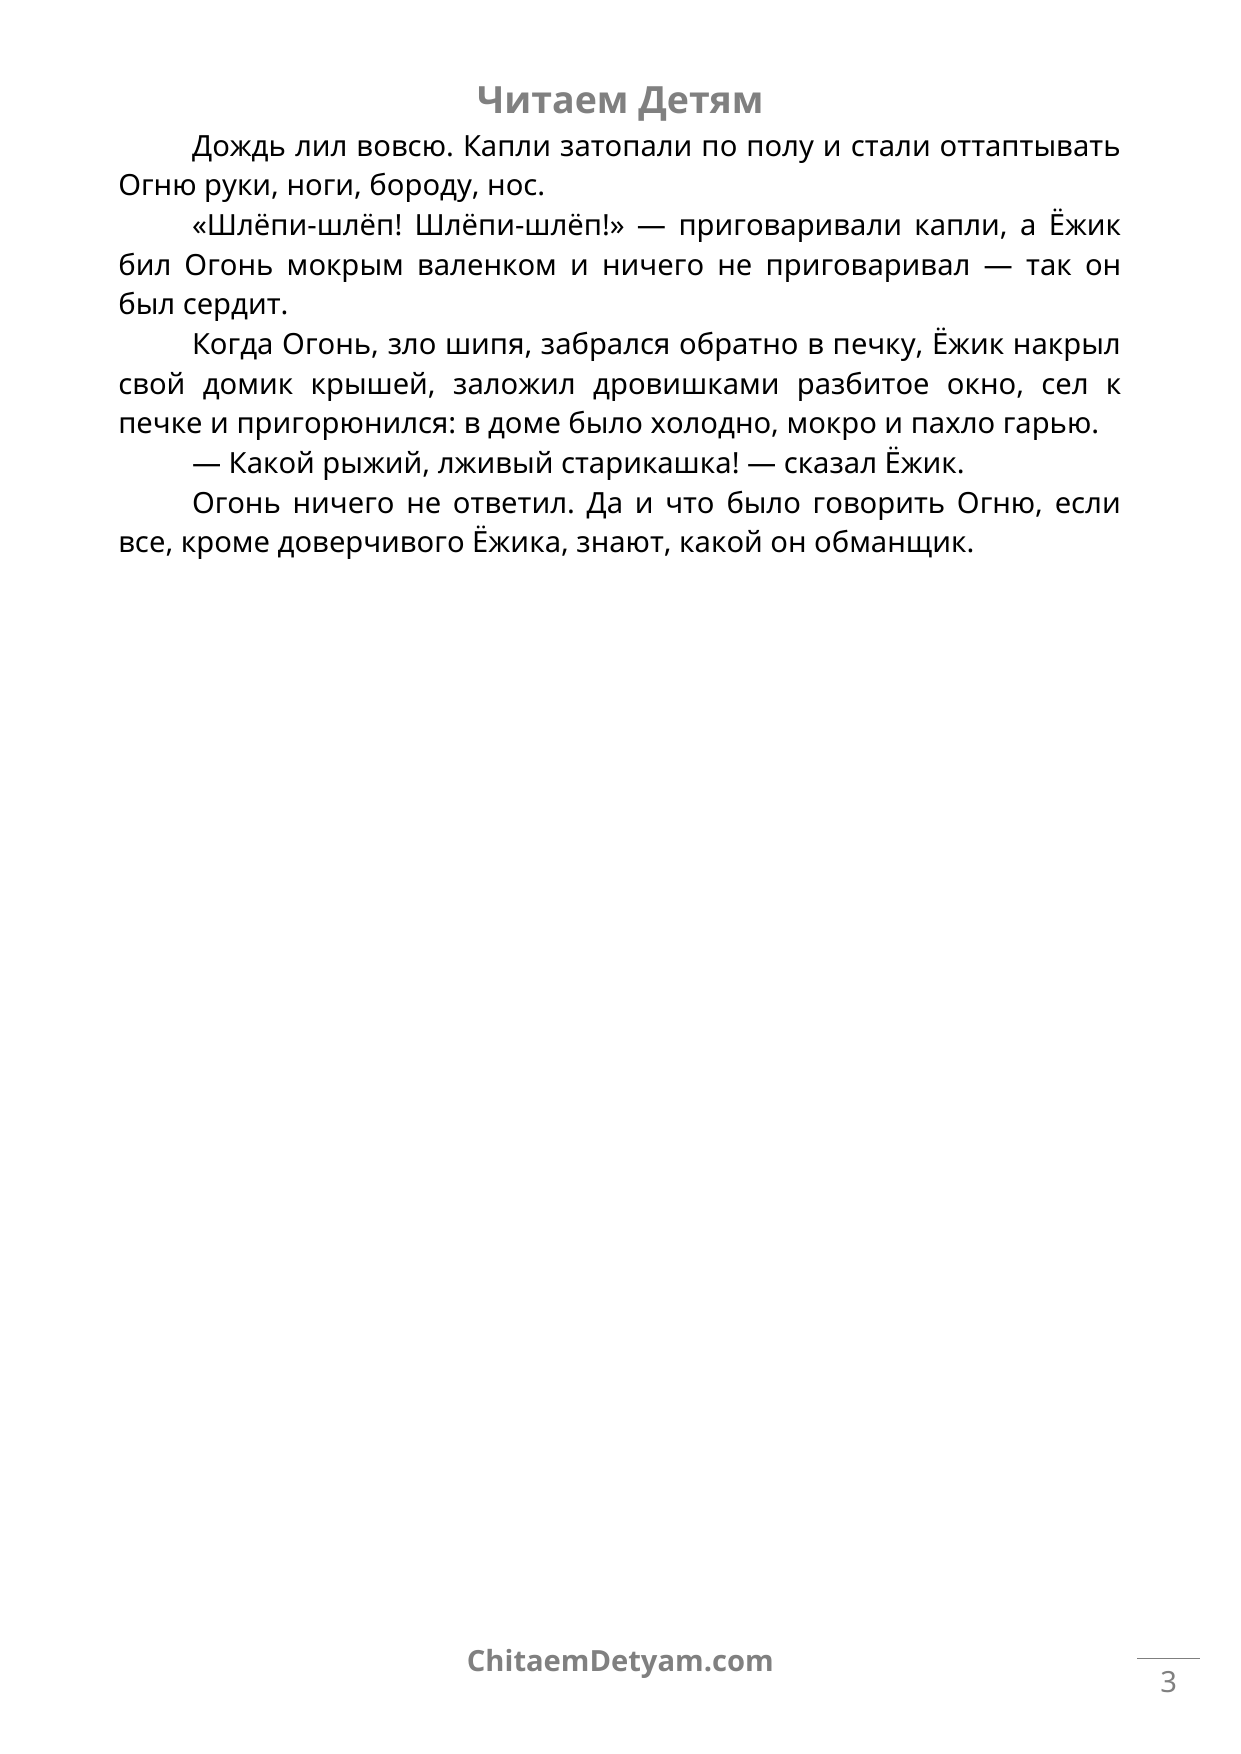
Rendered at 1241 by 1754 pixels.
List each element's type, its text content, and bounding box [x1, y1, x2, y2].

text Когда Огонь, зло шипя, забрался обратно в печку, Ёжик накрыл свой домик крышей, заложил дровишками разбитое окно, сел к печке и пригорюнился: в доме было холодно, мокро и пахло гарью. [118, 323, 1122, 442]
text — Какой рыжий, лживый старикашка! — сказал Ёжик. [118, 442, 1122, 482]
text «Шлёпи-шлёп! Шлёпи-шлёп!» — приговаривали капли, а Ёжик бил Огонь мокрым валенком и ничего не приговаривал — так он был сердит. [118, 204, 1122, 323]
text Дождь лил вовсю. Капли затопали по полу и стали оттаптывать Огню руки, ноги, бороду, нос. [118, 125, 1122, 204]
text Огонь ничего не ответил. Да и что было говорить Огню, если все, кроме доверчивого Ёжика, знают, какой он обманщик. [118, 482, 1122, 561]
